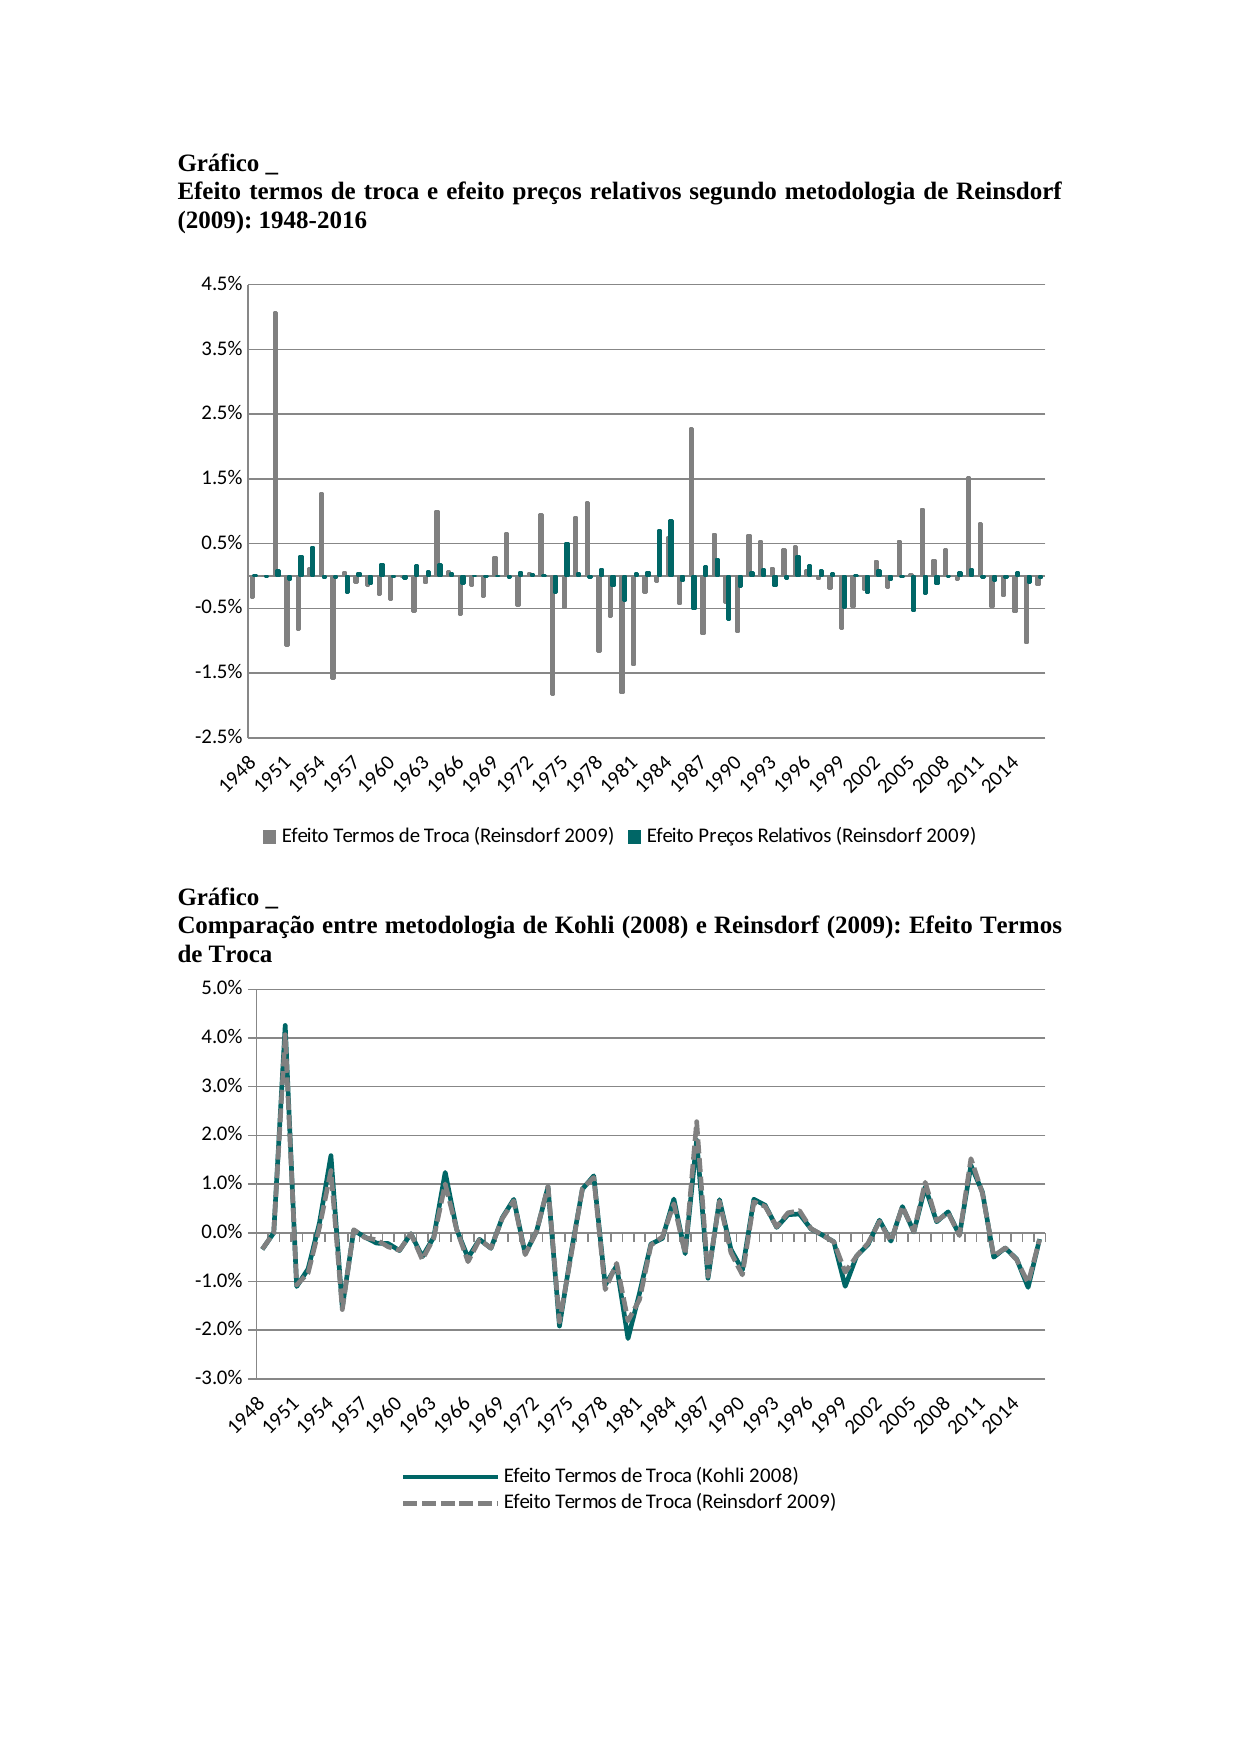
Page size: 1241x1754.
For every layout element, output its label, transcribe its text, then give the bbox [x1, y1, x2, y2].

text Efeito termos de troca e efeito preços relativos segundo metodologia de Reinsdorf (2009): 1948-2016 [177, 176, 1063, 234]
text Comparação entre metodologia de Kohli (2008) e Reinsdorf (2009): Efeito Termos de Troca [177, 911, 1063, 968]
text Gráfico _ [177, 148, 1063, 176]
text Gráfico _ [177, 882, 1063, 911]
